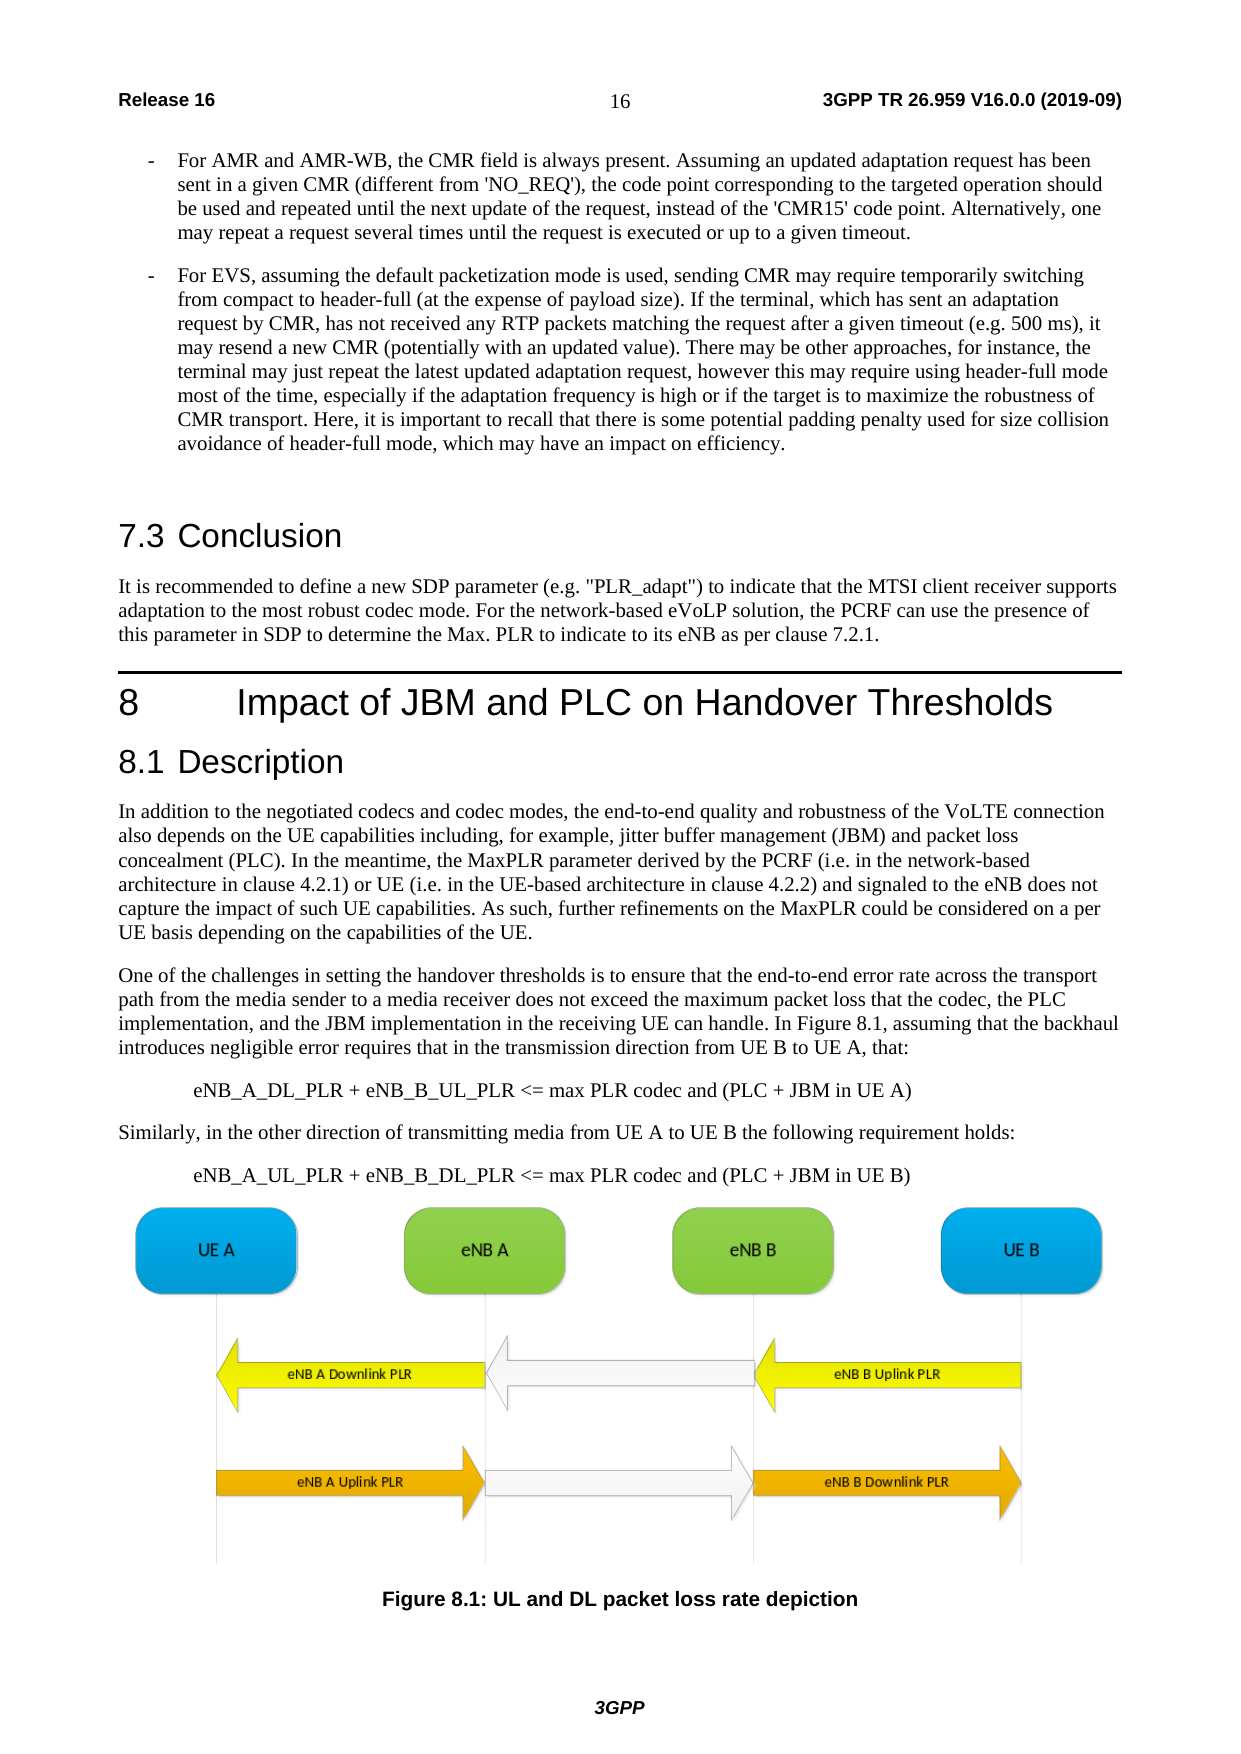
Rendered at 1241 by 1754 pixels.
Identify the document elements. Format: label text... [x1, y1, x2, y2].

text eNB_A_DL_PLR + eNB_B_UL_PLR <= max PLR codec and (PLC + JBM in UE A) [118, 1077, 1122, 1102]
text In addition to the negotiated codecs and codec modes, the end-to-end quality and robustness of the VoLTE connection also depends on the UE capabilities including, for example, jitter buffer management (JBM) and packet loss concealment (PLC). In the meantime, the MaxPLR parameter derived by the PCRF (i.e. in the network-based architecture in clause 4.2.1) or UE (i.e. in the UE-based architecture in clause 4.2.2) and signaled to the eNB does not capture the impact of such UE capabilities. As such, further refinements on the MaxPLR could be considered on a per UE basis depending on the capabilities of the UE. [118, 799, 1122, 944]
subtitle 7.3 Conclusion [118, 517, 1122, 555]
text - For AMR and AMR-WB, the CMR field is always present. Assuming an updated adaptation request has been sent in a given CMR (different from 'NO_REQ'), the code point corresponding to the targeted operation should be used and repeated until the next update of the request, instead of the 'CMR15' code point. Alternatively, one may repeat a request several times until the request is executed or up to a given timeout. [148, 147, 1122, 244]
subtitle 8.1 Description [118, 742, 1122, 781]
text Similarly, in the other direction of transmitting media from UE A to UE B the following requirement holds: [118, 1120, 1122, 1144]
text - For EVS, assuming the default packetization mode is used, sending CMR may require temporarily switching from compact to header-full (at the expense of payload size). If the terminal, which has sent an adaptation request by CMR, has not received any RTP packets matching the request after a given timeout (e.g. 500 ms), it may resend a new CMR (potentially with an updated value). There may be other approaches, for instance, the terminal may just repeat the latest updated adaptation request, however this may require using header-full mode most of the time, especially if the adaptation frequency is high or if the target is to maximize the robustness of CMR transport. Here, it is important to recall that there is some potential padding penalty used for size collision avoidance of header-full mode, which may have an impact on efficiency. [148, 262, 1122, 455]
text eNB_A_UL_PLR + eNB_B_DL_PLR <= max PLR codec and (PLC + JBM in UE B) [118, 1163, 1122, 1187]
text It is recommended to define a new SDP parameter (e.g. "PLR_adapt") to indicate that the MTSI client receiver supports adaptation to the most robust codec mode. For the network-based eVoLP solution, the PCRF can use the presence of this parameter in SDP to determine the Max. PLR to indicate to its eNB as per clause 7.2.1. [118, 574, 1122, 646]
text Figure 8.1: UL and DL packet loss rate depiction [118, 1587, 1122, 1611]
subtitle 8 Impact of JBM and PLC on Handover Thresholds [118, 674, 1122, 723]
text One of the challenges in setting the handover thresholds is to ensure that the end-to-end error rate across the transport path from the media sender to a media receiver does not exceed the maximum packet loss that the codec, the PLC implementation, and the JBM implementation in the receiving UE can handle. In Figure 8.1, assuming that the backhaul introduces negligible error requires that in the transmission direction from UE B to UE A, that: [118, 962, 1122, 1059]
